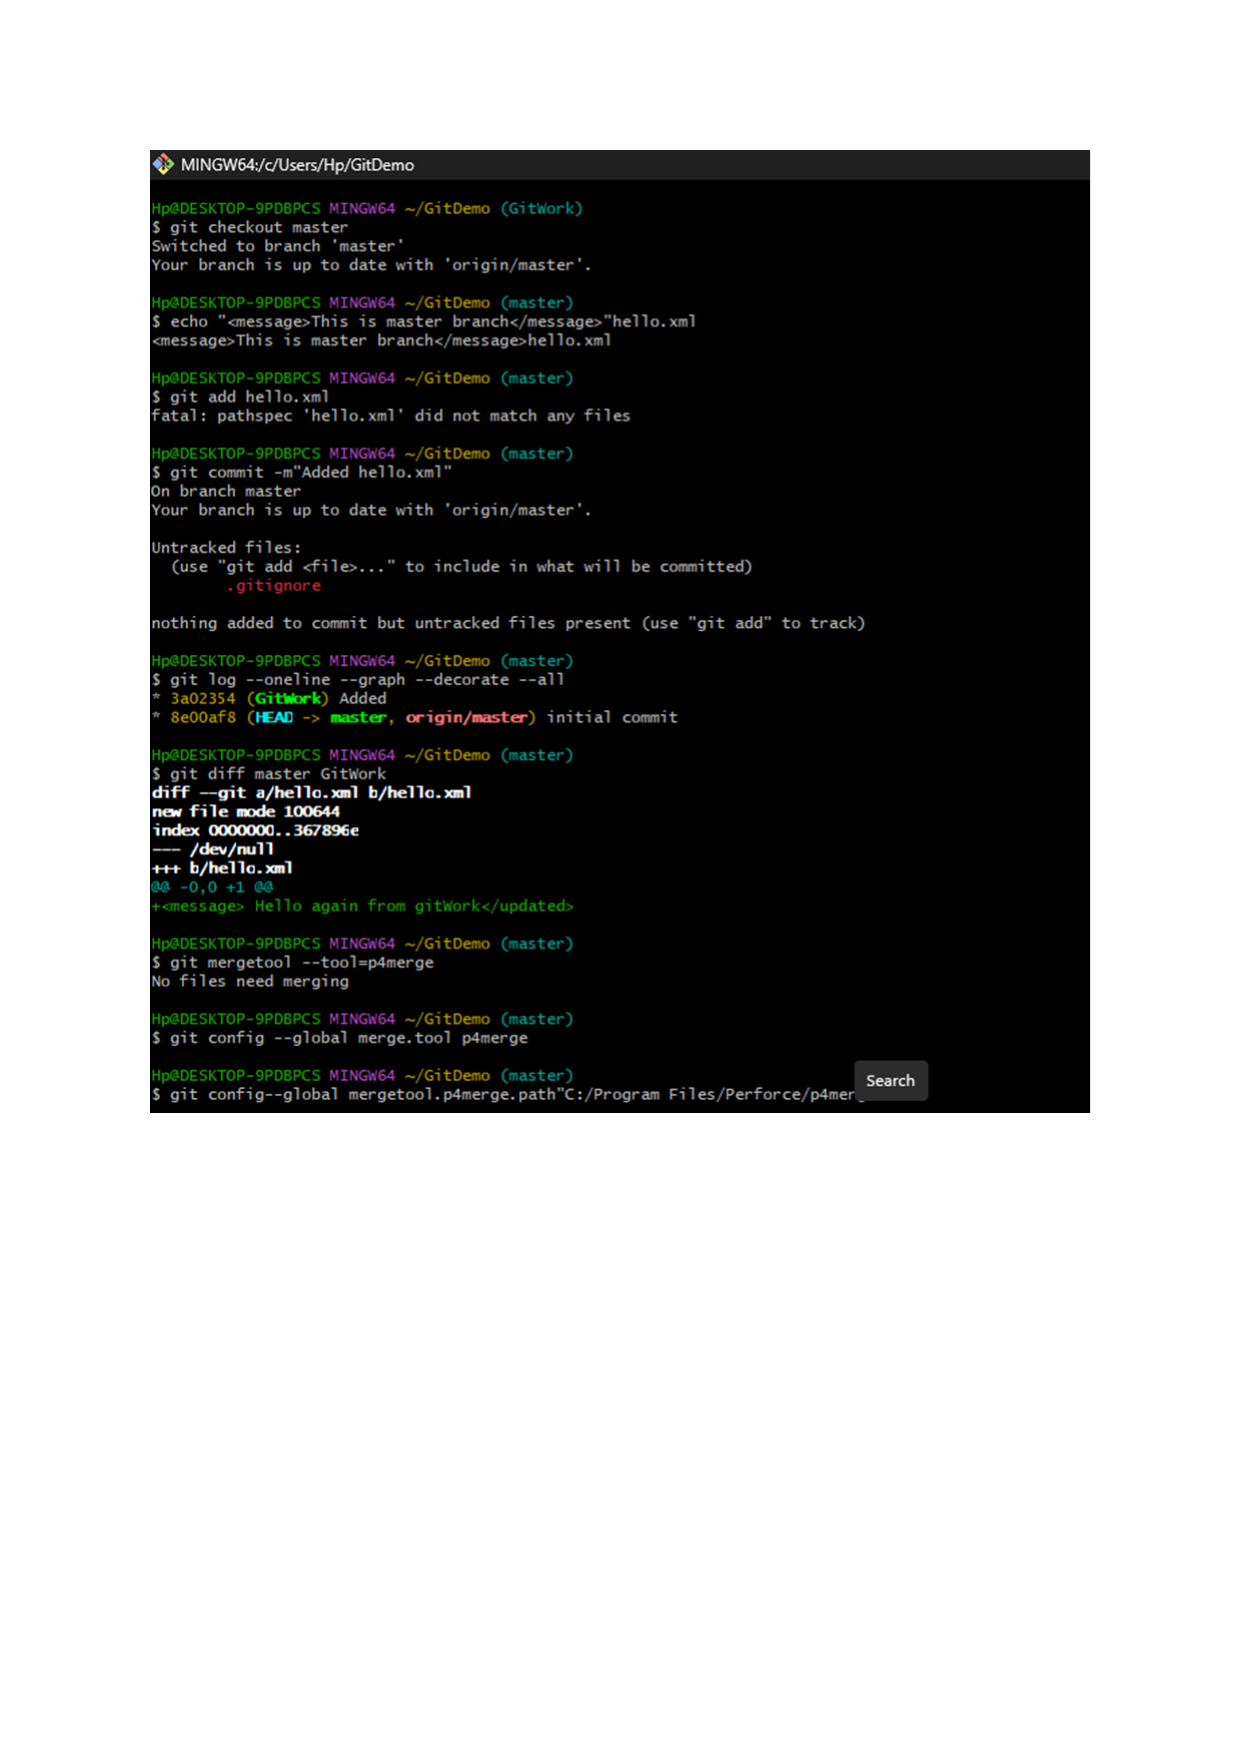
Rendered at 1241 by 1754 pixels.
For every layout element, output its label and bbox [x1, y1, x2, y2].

picture [150, 150, 1091, 1113]
